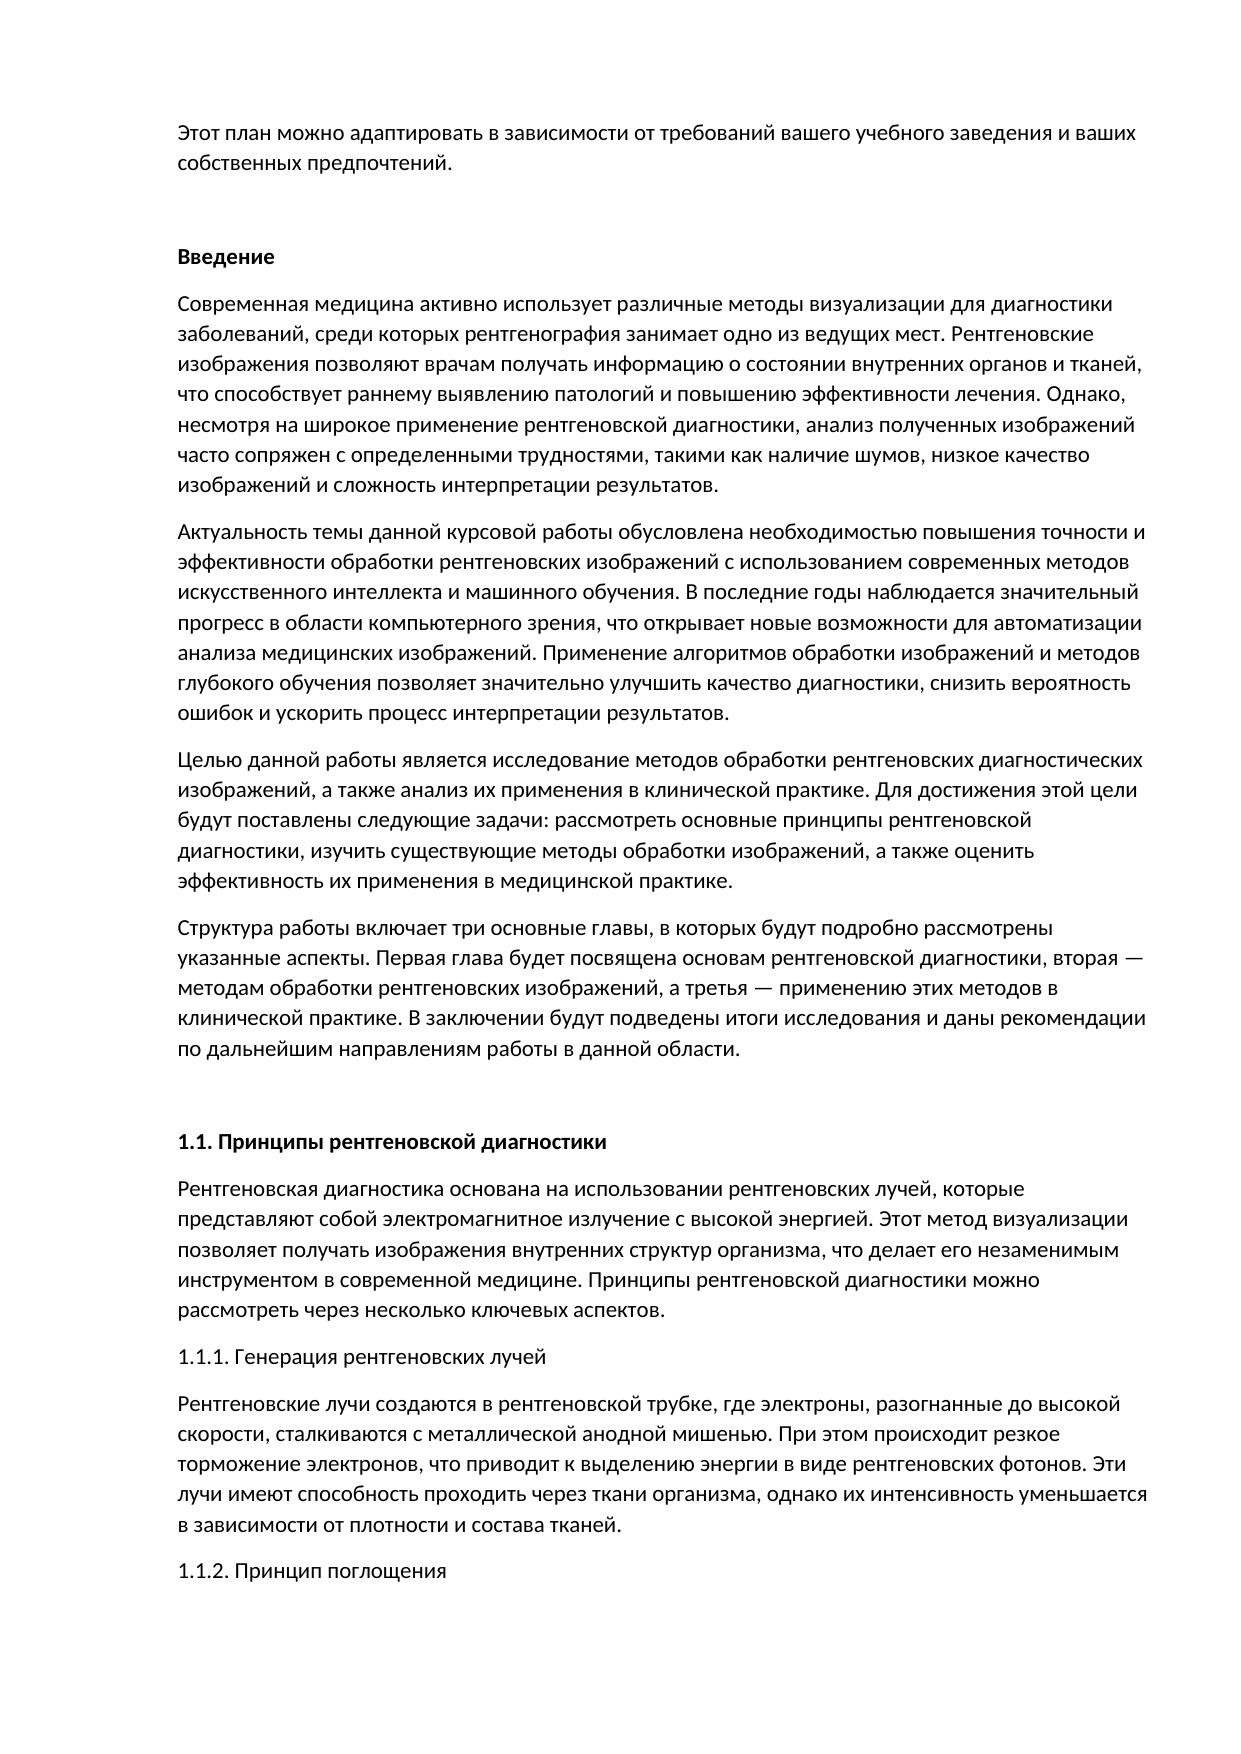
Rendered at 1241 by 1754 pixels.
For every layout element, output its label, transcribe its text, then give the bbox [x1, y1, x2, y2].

text 1.1. Принципы рентгеновской диагностики [177, 1127, 1152, 1156]
text Рентгеновская диагностика основана на использовании рентгеновских лучей, которые представляют собой электромагнитное излучение с высокой энергией. Этот метод визуализации позволяет получать изображения внутренних структур организма, что делает его незаменимым инструментом в современной медицине. Принципы рентгеновской диагностики можно рассмотреть через несколько ключевых аспектов. [177, 1174, 1152, 1323]
text Рентгеновские лучи создаются в рентгеновской трубке, где электроны, разогнанные до высокой скорости, сталкиваются с металлической анодной мишенью. При этом происходит резкое торможение электронов, что приводит к выделению энергии в виде рентгеновских фотонов. Эти лучи имеют способность проходить через ткани организма, однако их интенсивность уменьшается в зависимости от плотности и состава тканей. [177, 1389, 1152, 1538]
text Целью данной работы является исследование методов обработки рентгеновских диагностических изображений, а также анализ их применения в клинической практике. Для достижения этой цели будут поставлены следующие задачи: рассмотреть основные принципы рентгеновской диагностики, изучить существующие методы обработки изображений, а также оценить эффективность их применения в медицинской практике. [177, 745, 1152, 894]
text 1.1.2. Принцип поглощения [177, 1557, 1152, 1585]
text 1.1.1. Генерация рентгеновских лучей [177, 1342, 1152, 1370]
text Этот план можно адаптировать в зависимости от требований вашего учебного заведения и ваших собственных предпочтений. [177, 118, 1152, 176]
text Актуальность темы данной курсовой работы обусловлена необходимостью повышения точности и эффективности обработки рентгеновских изображений с использованием современных методов искусственного интеллекта и машинного обучения. В последние годы наблюдается значительный прогресс в области компьютерного зрения, что открывает новые возможности для автоматизации анализа медицинских изображений. Применение алгоритмов обработки изображений и методов глубокого обучения позволяет значительно улучшить качество диагностики, снизить вероятность ошибок и ускорить процесс интерпретации результатов. [177, 517, 1152, 726]
text Современная медицина активно использует различные методы визуализации для диагностики заболеваний, среди которых рентгенография занимает одно из ведущих мест. Рентгеновские изображения позволяют врачам получать информацию о состоянии внутренних органов и тканей, что способствует раннему выявлению патологий и повышению эффективности лечения. Однако, несмотря на широкое применение рентгеновской диагностики, анализ полученных изображений часто сопряжен с определенными трудностями, такими как наличие шумов, низкое качество изображений и сложность интерпретации результатов. [177, 289, 1152, 498]
text Структура работы включает три основные главы, в которых будут подробно рассмотрены указанные аспекты. Первая глава будет посвящена основам рентгеновской диагностики, вторая — методам обработки рентгеновских изображений, а третья — применению этих методов в клинической практике. В заключении будут подведены итоги исследования и даны рекомендации по дальнейшим направлениям работы в данной области. [177, 913, 1152, 1062]
text Введение [177, 242, 1152, 270]
